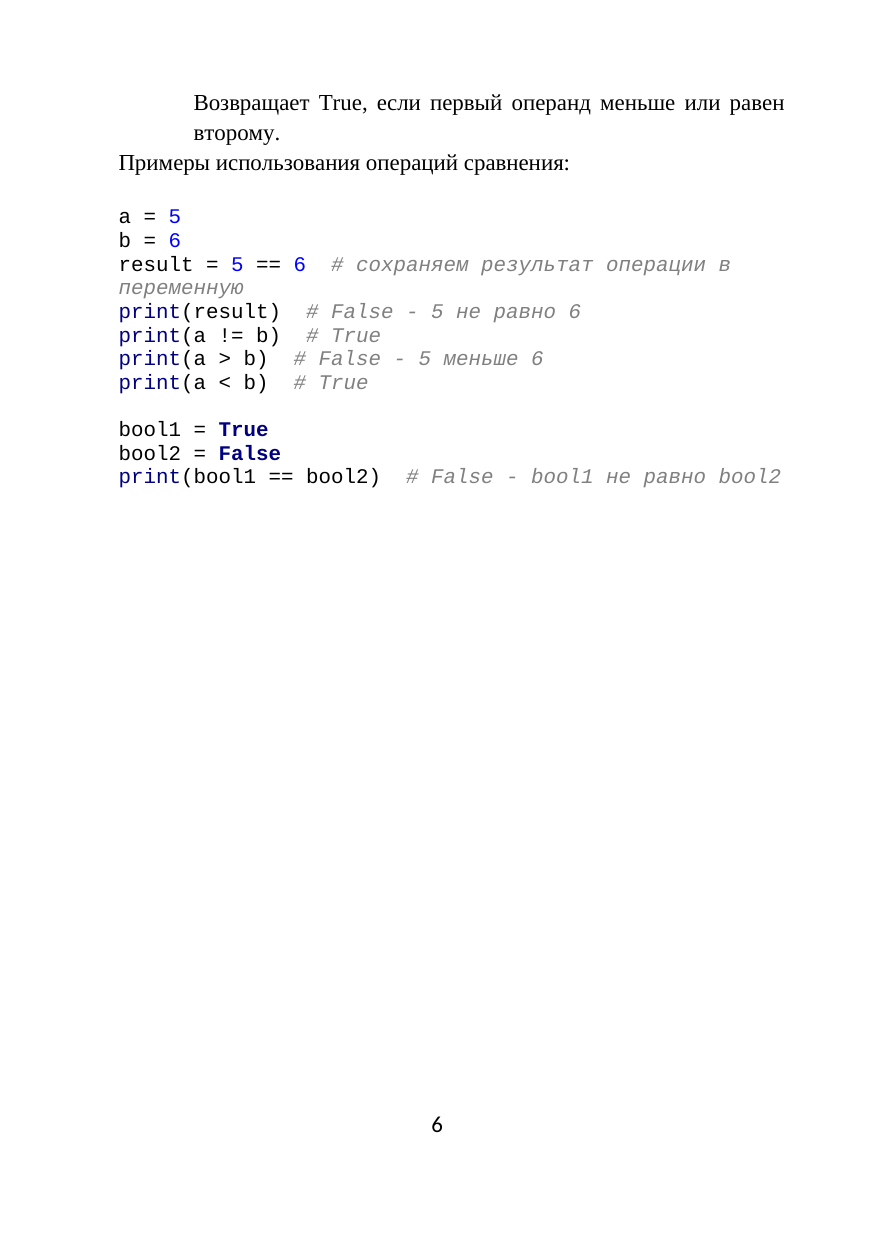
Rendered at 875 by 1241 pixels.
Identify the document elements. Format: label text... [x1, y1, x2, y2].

text a = 5 b = 6 result = 5 == 6 # сохраняем результат операции в переменную print(result) # False - 5 не равно 6 print(a != b) # True print(a > b) # False - 5 меньше 6 print(a < b) # True bool1 = True bool2 = False print(bool1 == bool2) # False - bool1 не равно bool2 [118, 206, 785, 490]
text Примеры использования операций сравнения: [89, 149, 785, 175]
text Возвращает True, если первый операнд меньше или равен второму. [193, 89, 785, 145]
